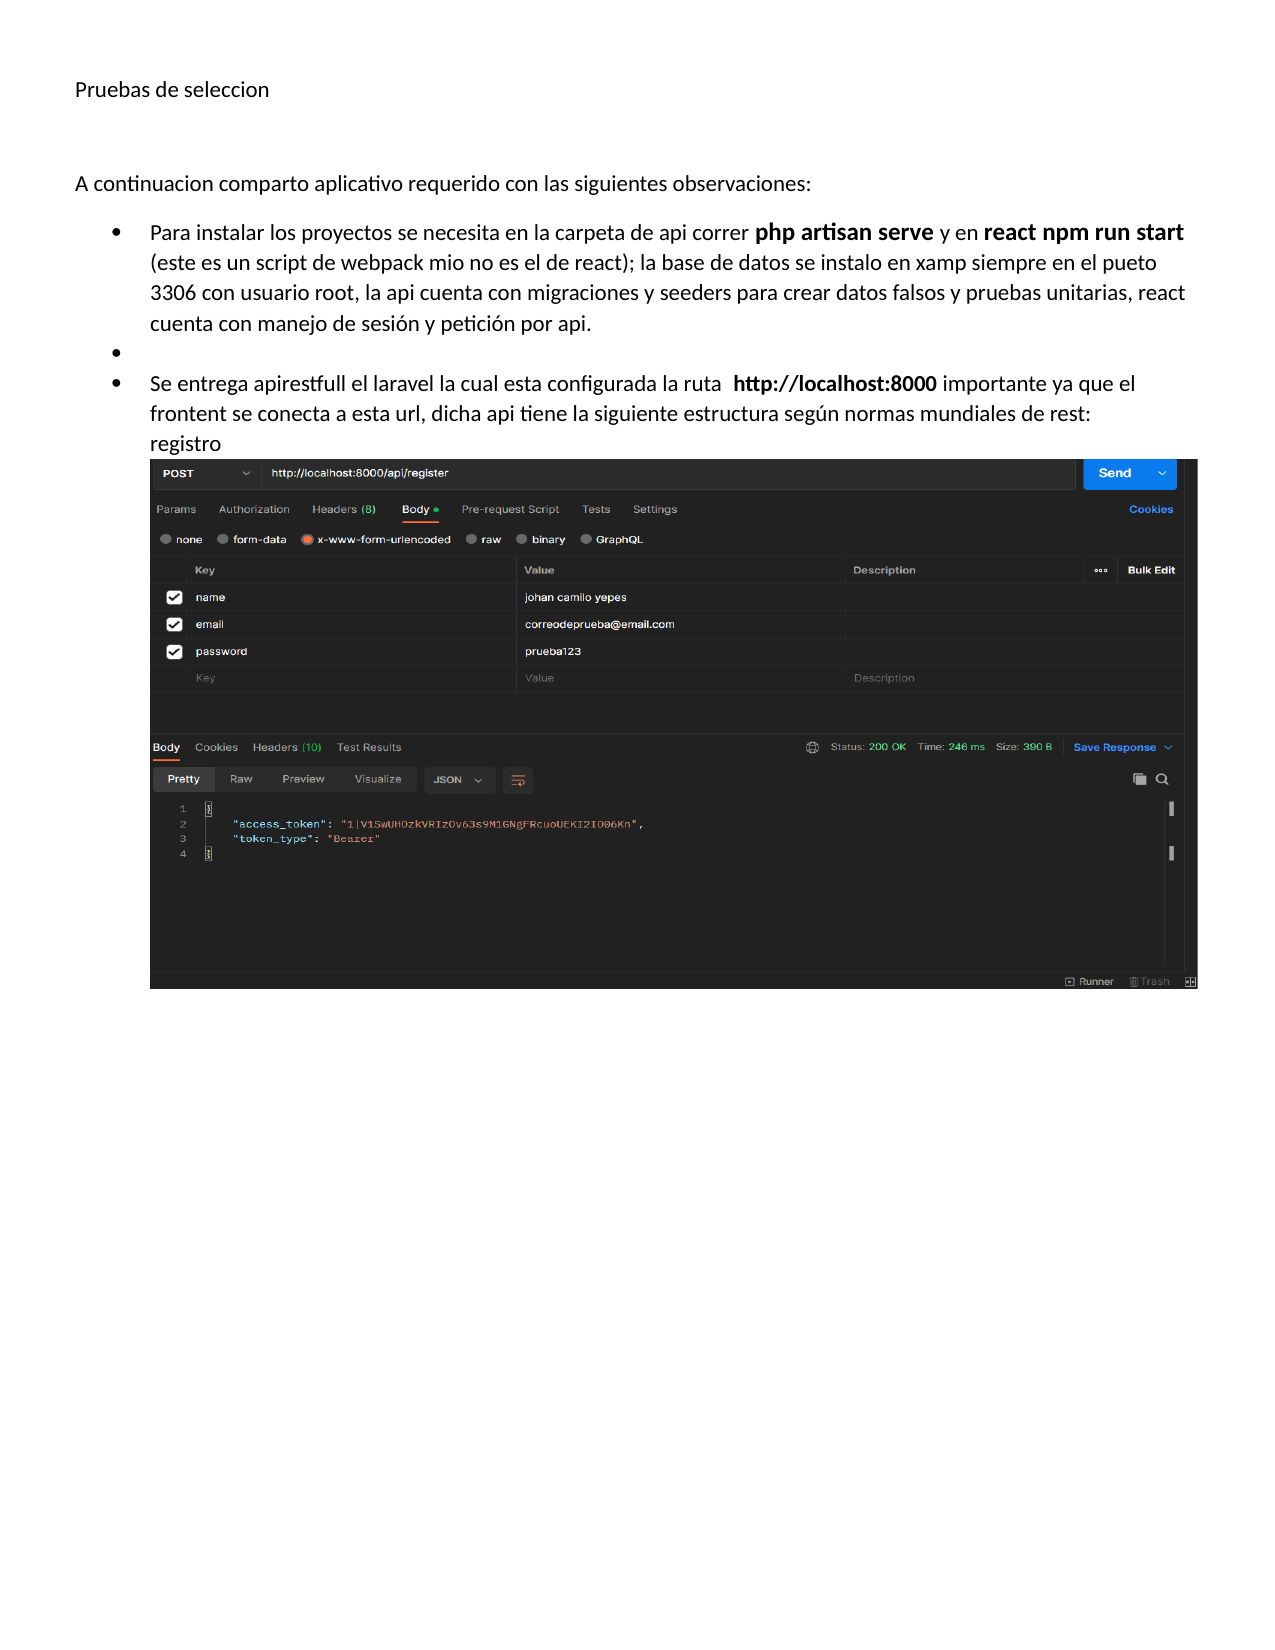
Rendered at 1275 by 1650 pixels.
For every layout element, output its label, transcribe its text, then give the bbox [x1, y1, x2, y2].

list Se entrega apirestfull el laravel la cual esta configurada la ruta http://localhost:8000 importante ya que el frontent se conecta a esta url, dicha api tiene la siguiente estructura según normas mundiales de rest: [112, 369, 1200, 427]
text Pruebas de seleccion [75, 75, 1200, 103]
text A continuacion comparto aplicativo requerido con las siguientes observaciones: [75, 169, 1200, 197]
list Para instalar los proyectos se necesita en la carpeta de api correr php artisan serve y en react npm run start (este es un script de webpack mio no es el de react); la base de datos se instalo en xamp siempre en el pueto 3306 con usuario root, la api cuenta con migraciones y seeders para crear datos falsos y pruebas unitarias, react cuenta con manejo de sesión y petición por api. [112, 216, 1200, 337]
picture [150, 459, 1198, 989]
list registro [150, 429, 1200, 458]
